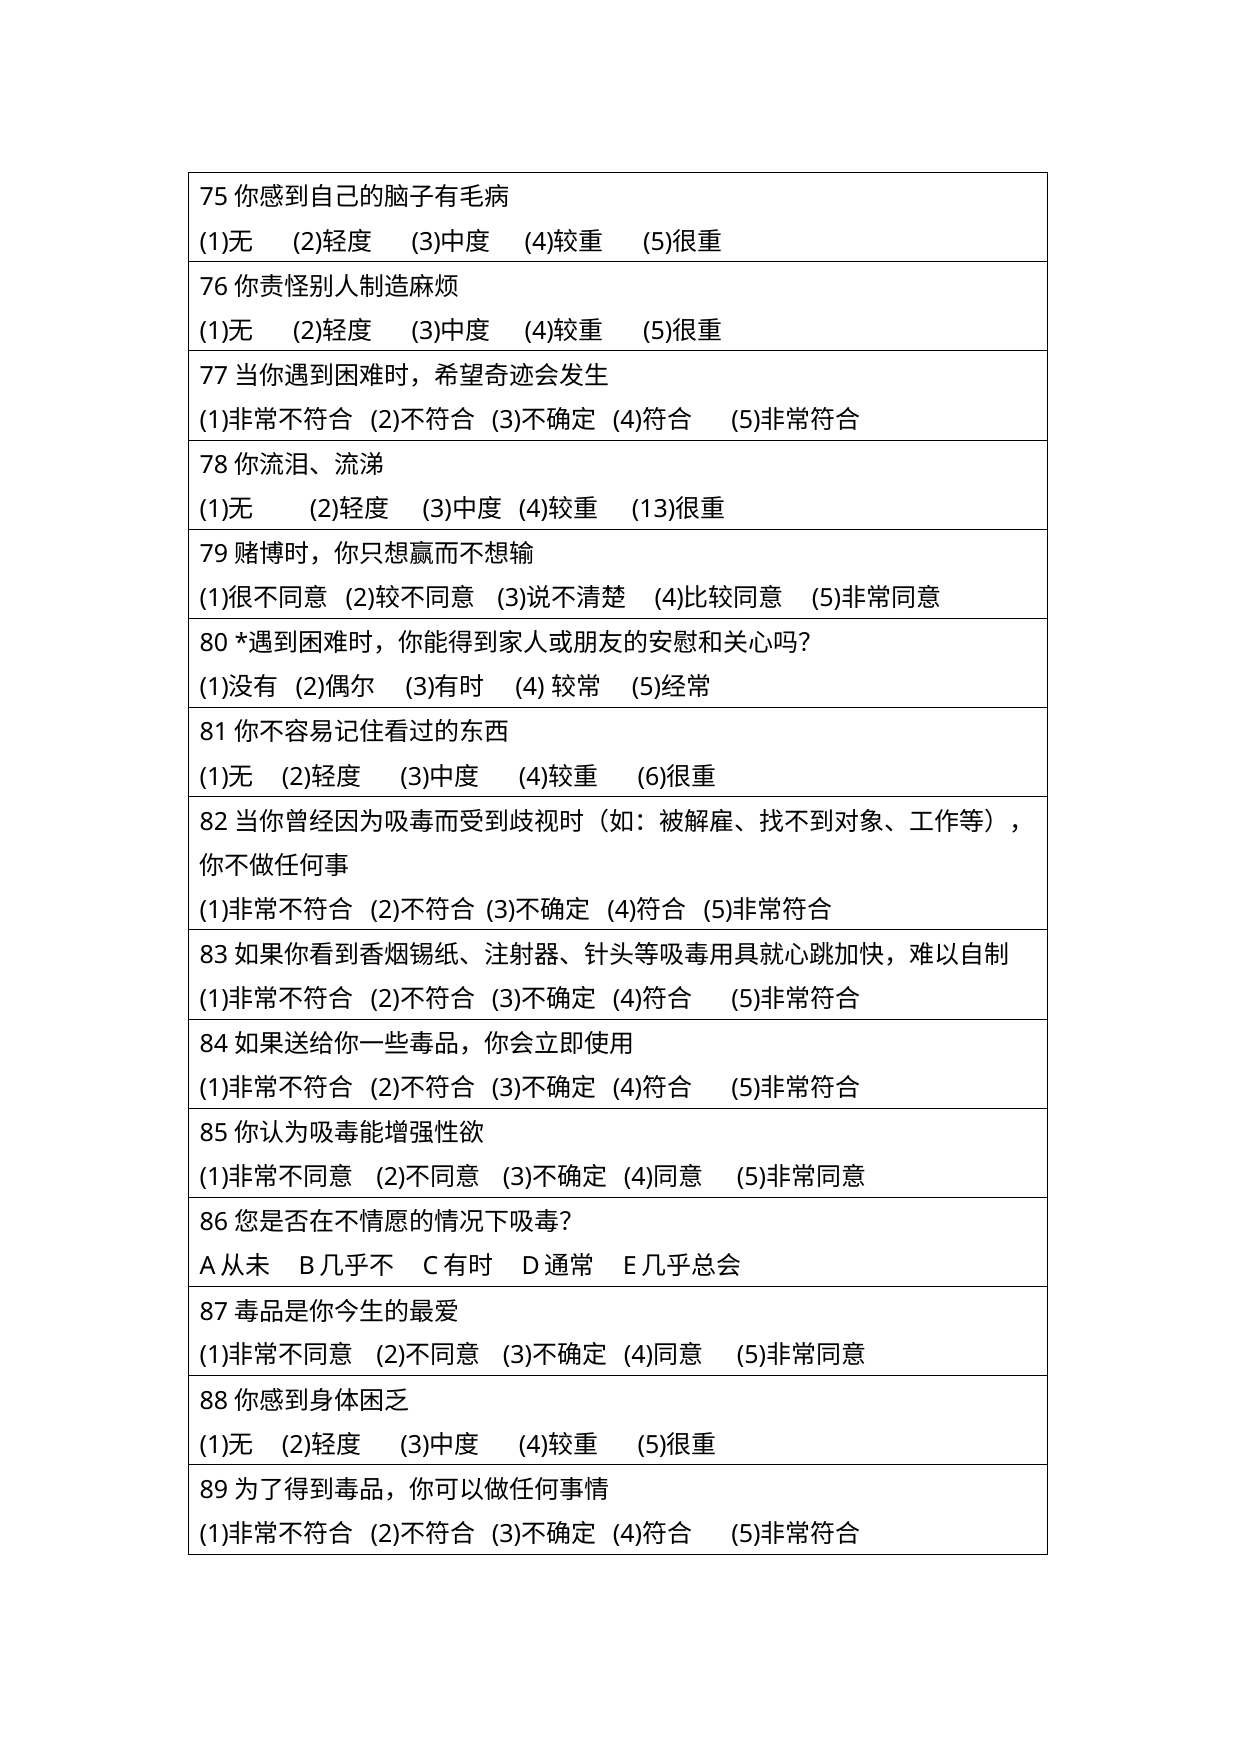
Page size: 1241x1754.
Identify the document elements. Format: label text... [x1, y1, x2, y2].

table_cell 89 为了得到毒品，你可以做任何事情 (1)非常不符合 (2)不符合 (3)不确定 (4)符合 (5)非常符合 [189, 1465, 1047, 1553]
table_cell 81 你不容易记住看过的东西 (1)无 (2)轻度 (3)中度 (4)较重 (6)很重 [189, 708, 1047, 796]
table_cell 80 *遇到困难时，你能得到家人或朋友的安慰和关心吗？ (1)没有 (2)偶尔 (3)有时 (4) 较常 (5)经常 [189, 619, 1047, 707]
table_cell 79 赌博时，你只想赢而不想输 (1)很不同意 (2)较不同意 (3)说不清楚 (4)比较同意 (5)非常同意 [189, 530, 1047, 618]
table_cell 85 你认为吸毒能增强性欲 (1)非常不同意 (2)不同意 (3)不确定 (4)同意 (5)非常同意 [189, 1109, 1047, 1197]
table_cell 77 当你遇到困难时，希望奇迹会发生 (1)非常不符合 (2)不符合 (3)不确定 (4)符合 (5)非常符合 [189, 351, 1047, 439]
table_cell 76 你责怪别人制造麻烦 (1)无 (2)轻度 (3)中度 (4)较重 (5)很重 [189, 262, 1047, 350]
table_cell 86 您是否在不情愿的情况下吸毒？ A从未 B几乎不 C有时 D通常 E几乎总会 [189, 1198, 1047, 1286]
table_cell 78 你流泪、流涕 (1)无 (2)轻度 (3)中度 (4)较重 (13)很重 [189, 441, 1047, 529]
table_cell 82 当你曾经因为吸毒而受到歧视时（如：被解雇、找不到对象、工作等），你不做任何事 (1)非常不符合 (2)不符合 (3)不确定 (4)符合 (5)非常符合 [189, 797, 1047, 929]
table_cell 87 毒品是你今生的最爱 (1)非常不同意 (2)不同意 (3)不确定 (4)同意 (5)非常同意 [189, 1287, 1047, 1375]
table_cell 75 你感到自己的脑子有毛病 (1)无 (2)轻度 (3)中度 (4)较重 (5)很重 [189, 173, 1047, 261]
table_cell 88 你感到身体困乏 (1)无 (2)轻度 (3)中度 (4)较重 (5)很重 [189, 1376, 1047, 1464]
table_cell 84 如果送给你一些毒品，你会立即使用 (1)非常不符合 (2)不符合 (3)不确定 (4)符合 (5)非常符合 [189, 1020, 1047, 1108]
table_cell 83 如果你看到香烟锡纸、注射器、针头等吸毒用具就心跳加快，难以自制 (1)非常不符合 (2)不符合 (3)不确定 (4)符合 (5)非常符合 [189, 930, 1047, 1018]
